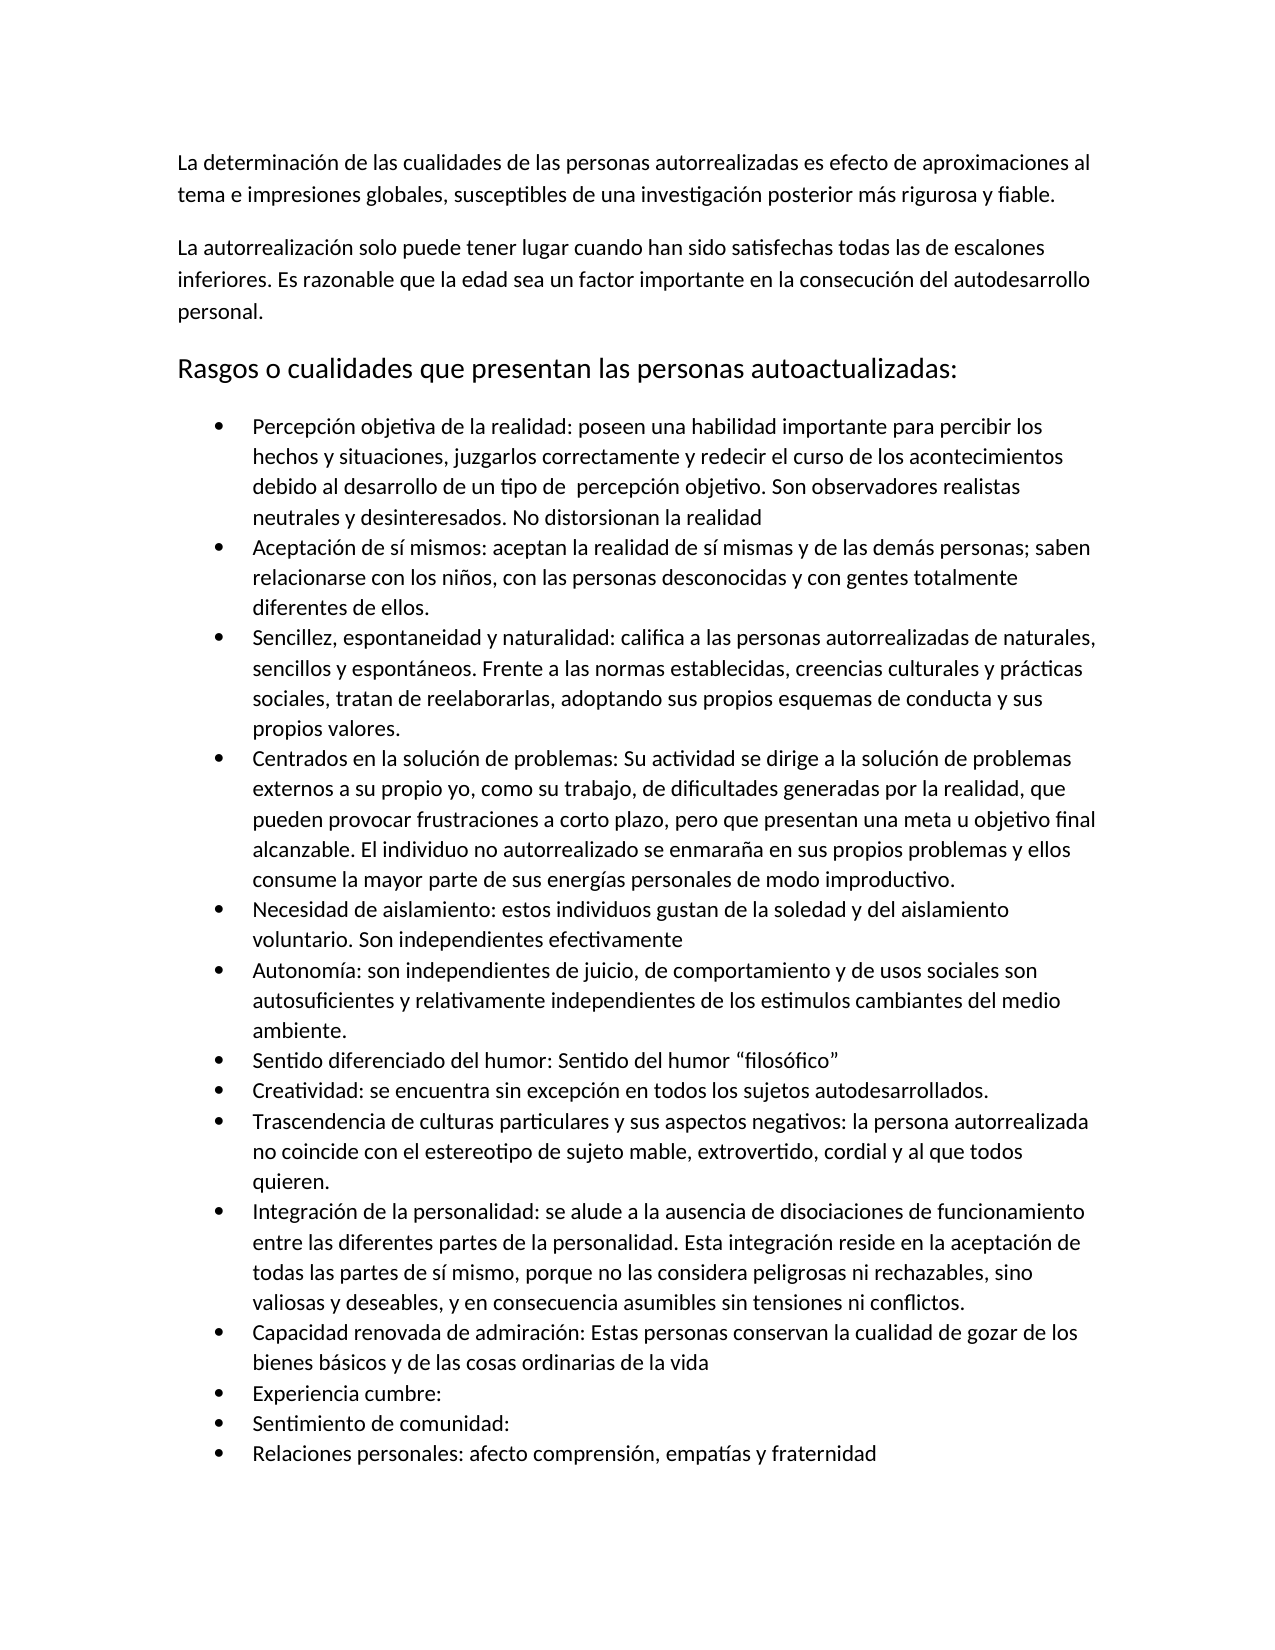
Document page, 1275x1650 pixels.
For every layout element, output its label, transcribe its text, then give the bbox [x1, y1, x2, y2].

list Aceptación de sí mismos: aceptan la realidad de sí mismas y de las demás personas; saben relacionarse con los niños, con las personas desconocidas y con gentes totalmente diferentes de ellos. [215, 533, 1098, 621]
list Sencillez, espontaneidad y naturalidad: califica a las personas autorrealizadas de naturales, sencillos y espontáneos. Frente a las normas establecidas, creencias culturales y prácticas sociales, tratan de reelaborarlas, adoptando sus propios esquemas de conducta y sus propios valores. [215, 623, 1098, 742]
list Creatividad: se encuentra sin excepción en todos los sujetos autodesarrollados. [215, 1077, 1098, 1104]
text Rasgos o cualidades que presentan las personas autoactualizadas: [177, 350, 1098, 386]
list Integración de la personalidad: se alude a la ausencia de disociaciones de funcionamiento entre las diferentes partes de la personalidad. Esta integración reside en la aceptación de todas las partes de sí mismo, porque no las considera peligrosas ni rechazables, sino valiosas y deseables, y en consecuencia asumibles sin tensiones ni conflictos. [215, 1197, 1098, 1316]
list Centrados en la solución de problemas: Su actividad se dirige a la solución de problemas externos a su propio yo, como su trabajo, de dificultades generadas por la realidad, que pueden provocar frustraciones a corto plazo, pero que presentan una meta u objetivo final alcanzable. El individuo no autorrealizado se enmaraña en sus propios problemas y ellos consume la mayor parte de sus energías personales de modo improductivo. [215, 744, 1098, 893]
list Sentido diferenciado del humor: Sentido del humor “filosófico” [215, 1046, 1098, 1074]
text La determinación de las cualidades de las personas autorrealizadas es efecto de aproximaciones al tema e impresiones globales, susceptibles de una investigación posterior más rigurosa y fiable. [177, 148, 1098, 208]
list Trascendencia de culturas particulares y sus aspectos negativos: la persona autorrealizada no coincide con el estereotipo de sujeto mable, extrovertido, cordial y al que todos quieren. [215, 1107, 1098, 1195]
text La autorrealización solo puede tener lugar cuando han sido satisfechas todas las de escalones inferiores. Es razonable que la edad sea un factor importante en la consecución del autodesarrollo personal. [177, 233, 1098, 325]
list Necesidad de aislamiento: estos individuos gustan de la soledad y del aislamiento voluntario. Son independientes efectivamente [215, 895, 1098, 953]
list Sentimiento de comunidad: [215, 1409, 1098, 1437]
list Relaciones personales: afecto comprensión, empatías y fraternidad [215, 1439, 1098, 1467]
list Experiencia cumbre: [215, 1379, 1098, 1407]
list Percepción objetiva de la realidad: poseen una habilidad importante para percibir los hechos y situaciones, juzgarlos correctamente y redecir el curso de los acontecimientos debido al desarrollo de un tipo de percepción objetivo. Son observadores realistas neutrales y desinteresados. No distorsionan la realidad [215, 412, 1098, 531]
list Capacidad renovada de admiración: Estas personas conservan la cualidad de gozar de los bienes básicos y de las cosas ordinarias de la vida [215, 1318, 1098, 1376]
list Autonomía: son independientes de juicio, de comportamiento y de usos sociales son autosuficientes y relativamente independientes de los estimulos cambiantes del medio ambiente. [215, 956, 1098, 1044]
